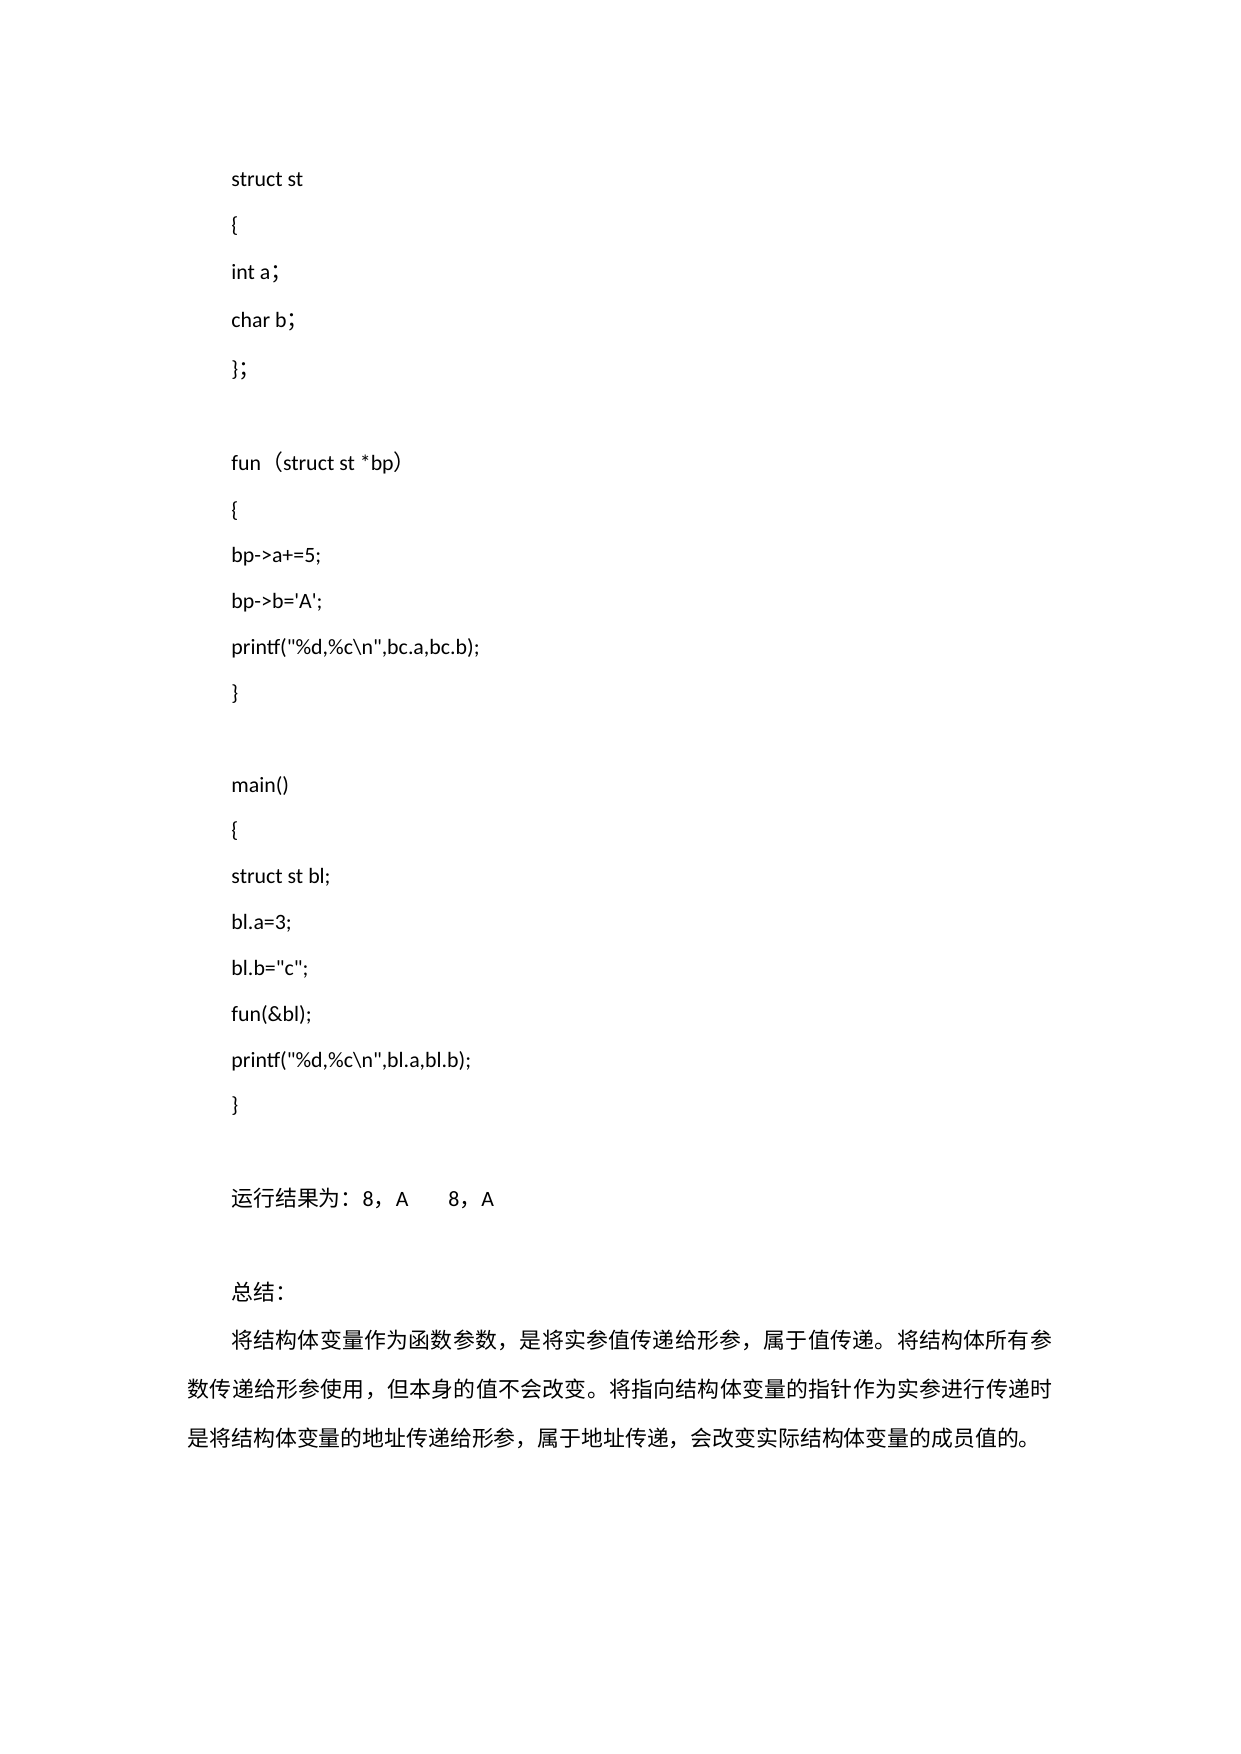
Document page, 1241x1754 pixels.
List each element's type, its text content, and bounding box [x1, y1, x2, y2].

text bl.b="c"; [187, 951, 1053, 984]
text bl.a=3; [187, 905, 1053, 938]
text int a； [187, 254, 1053, 286]
text printf("%d,%c\n",bl.a,bl.b); [187, 1043, 1053, 1075]
text }； [187, 350, 1053, 383]
text { [187, 208, 1053, 240]
text { [187, 493, 1053, 525]
text fun（struct st *bp） [187, 444, 1053, 477]
text printf("%d,%c\n",bc.a,bc.b); [187, 630, 1053, 663]
text 总结： [187, 1274, 1053, 1307]
text } [187, 676, 1053, 709]
text fun(&bl); [187, 997, 1053, 1029]
text struct st bl; [187, 859, 1053, 892]
text struct st [187, 162, 1053, 194]
text bp->a+=5; [187, 539, 1053, 571]
text { [187, 814, 1053, 846]
text char b； [187, 302, 1053, 334]
text 运行结果为：8，A 8，A [187, 1180, 1053, 1213]
text main() [187, 768, 1053, 800]
text 将结构体变量作为函数参数，是将实参值传递给形参，属于值传递。将结构体所有参数传递给形参使用，但本身的值不会改变。将指向结构体变量的指针作为实参进行传递时，是将结构体变量的地址传递给形参，属于地址传递，会改变实际结构体变量的成员值的。 [187, 1323, 1053, 1453]
text bp->b='A'; [187, 584, 1053, 617]
text } [187, 1089, 1053, 1121]
